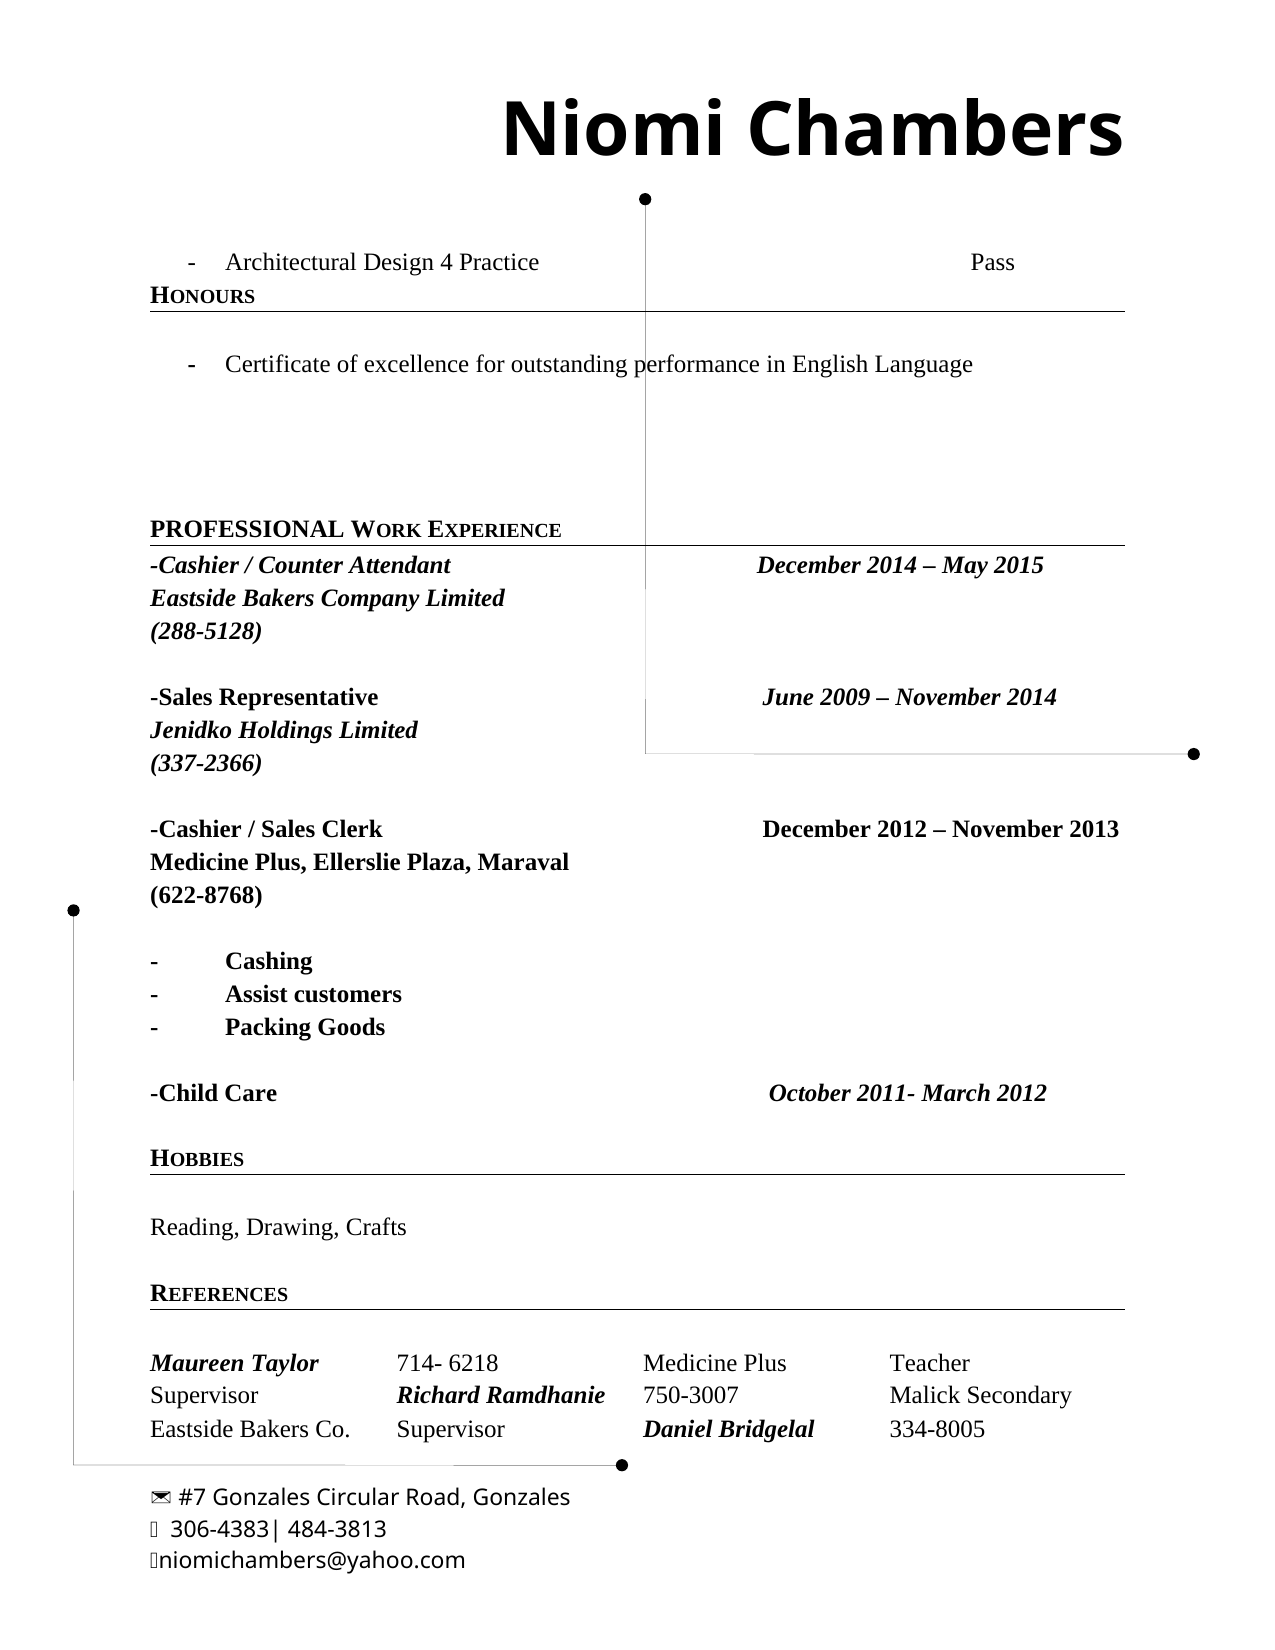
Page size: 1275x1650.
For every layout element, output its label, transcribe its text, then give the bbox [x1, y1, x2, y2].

text Eastside Bakers Co. [150, 1414, 386, 1442]
text - Cashing [150, 946, 1125, 974]
text (288-5128) [150, 616, 1125, 645]
text Medicine Plus, Ellerslie Plaza, Maraval [150, 847, 1125, 876]
list Certificate of excellence for outstanding performance in English Language [187, 349, 1125, 411]
text -Child Care October 2011- March 2012 [150, 1078, 1125, 1107]
text Maureen Taylor [150, 1348, 386, 1376]
text Medicine Plus [643, 1348, 878, 1376]
text (337-2366) [150, 748, 1125, 776]
text - Assist customers [150, 979, 1125, 1008]
text References [150, 1278, 1125, 1309]
text 714- 6218 [396, 1348, 632, 1376]
text Daniel Bridgelal [643, 1414, 878, 1442]
text (622-8768) [150, 880, 1125, 908]
text Supervisor [396, 1414, 632, 1442]
text 334-8005 [889, 1414, 1125, 1442]
list Architectural Design 4 Practice Pass [187, 247, 1125, 276]
text Hobbies [150, 1143, 1125, 1174]
text -Sales Representative June 2009 – November 2014 [150, 682, 1125, 710]
text -Cashier / Sales Clerk December 2012 – November 2013 [150, 814, 1125, 842]
text Malick Secondary [889, 1381, 1125, 1409]
text Jenidko Holdings Limited [150, 715, 1125, 743]
text Supervisor [150, 1381, 386, 1409]
text - Packing Goods [150, 1012, 1125, 1041]
text 750-3007 [643, 1381, 878, 1409]
text -Cashier / Counter Attendant December 2014 – May 2015 [150, 550, 1125, 579]
text Reading, Drawing, Crafts [150, 1212, 1125, 1241]
text Richard Ramdhanie [396, 1381, 632, 1409]
text Honours [150, 280, 1125, 311]
text Teacher [889, 1348, 1125, 1376]
text PROFESSIONAL Work Experience [150, 514, 1125, 545]
text Eastside Bakers Company Limited [150, 583, 1125, 612]
